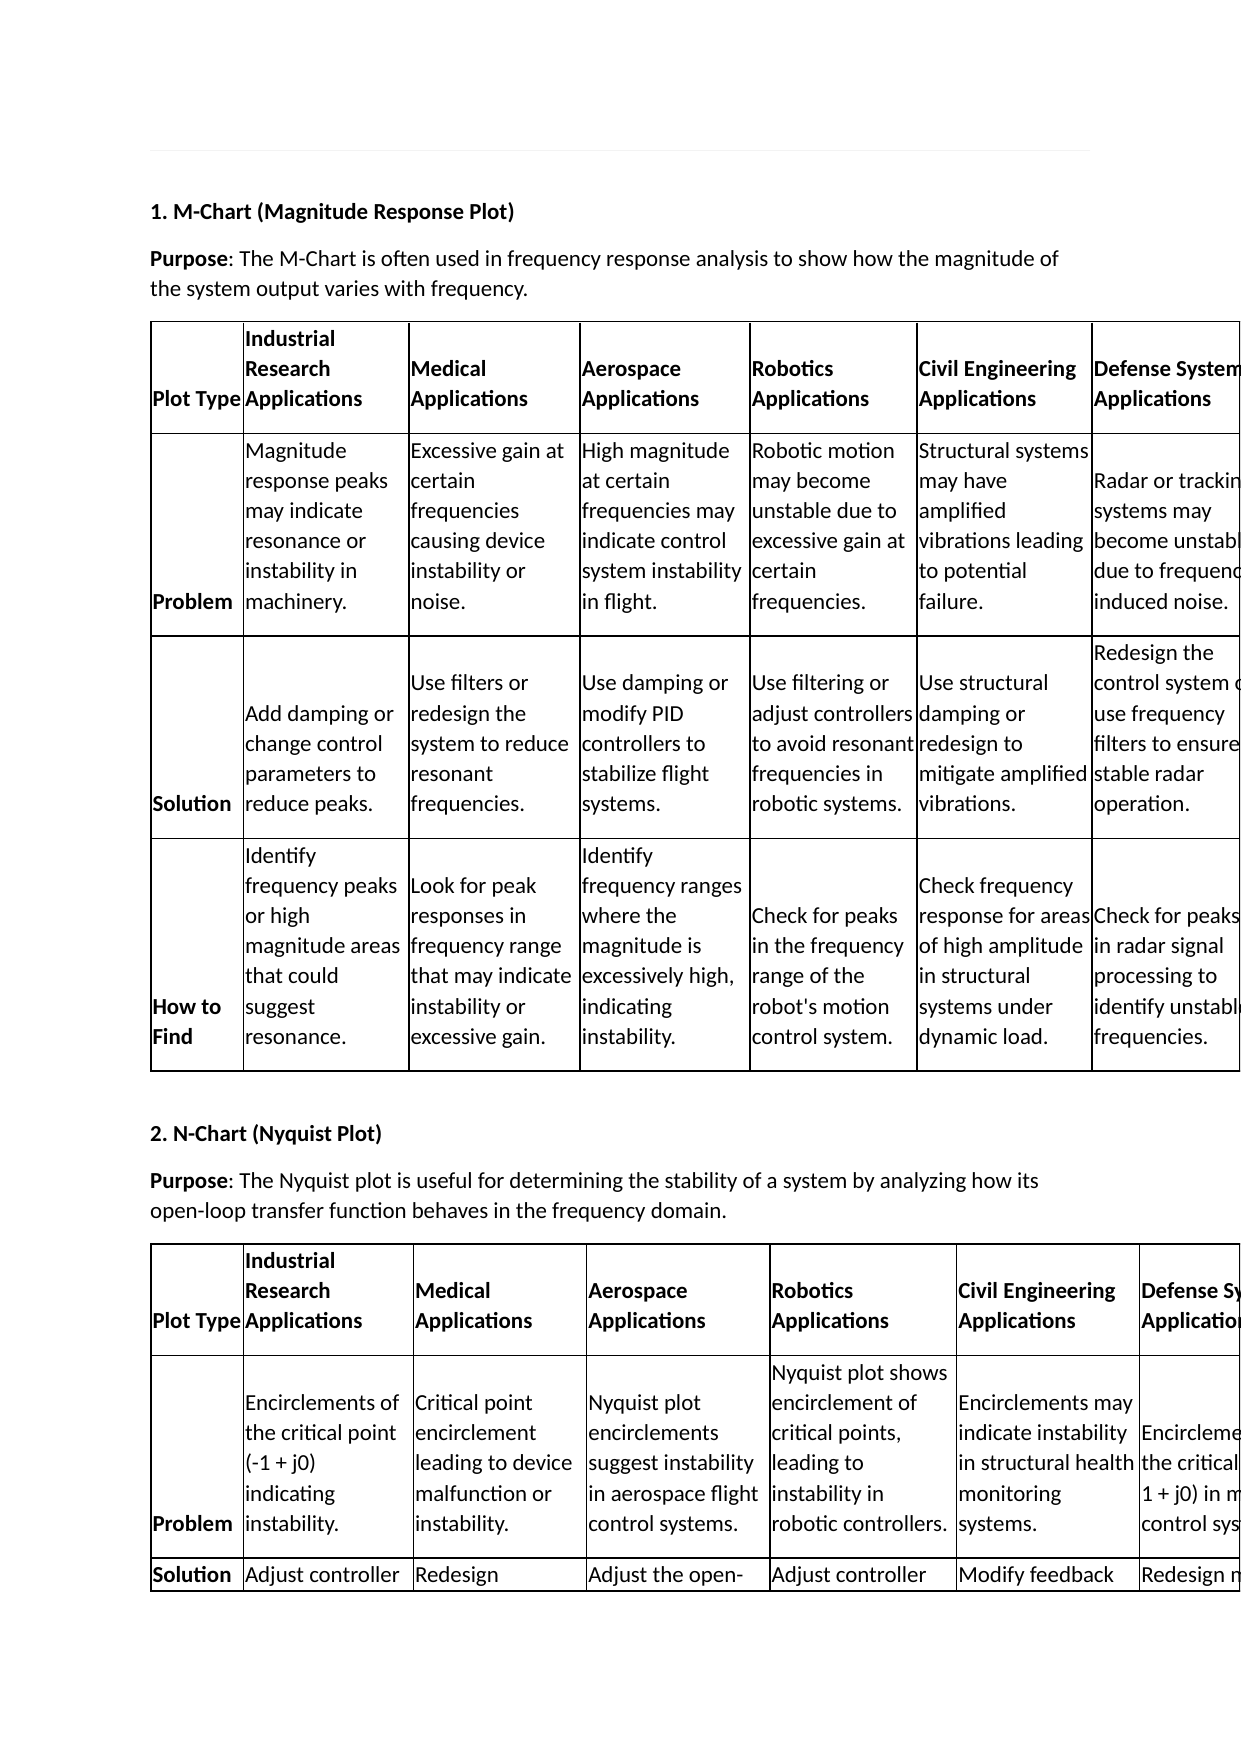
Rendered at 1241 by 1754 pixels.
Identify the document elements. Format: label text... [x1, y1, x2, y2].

table_cell Redesign controller or adjust gains to avoid encirclements of the critical point. [414, 1559, 586, 1590]
table_cell Use structural damping or redesign to mitigate amplified vibrations. [918, 637, 1091, 838]
table_cell Encirclements of the critical point (-1 + j0) in missile control systems. [1140, 1356, 1239, 1557]
table_cell Adjust controller design to avoid encirclements and stabilize the system. [244, 1559, 413, 1590]
text 1. M-Chart (Magnitude Response Plot) [150, 197, 1090, 225]
table_cell Identify frequency ranges where the magnitude is excessively high, indicating instability. [581, 839, 749, 1070]
table_header Medical Applications [410, 322, 580, 433]
table_cell Problem [152, 1356, 243, 1557]
table_header Industrial Research Applications [244, 1245, 413, 1355]
table_cell Nyquist plot shows encirclement of critical points, leading to instability in robotic controllers. [771, 1356, 956, 1557]
table_header Robotics Applications [771, 1245, 956, 1355]
table_cell Excessive gain at certain frequencies causing device instability or noise. [410, 434, 579, 635]
table_cell Encirclements of the critical point (-1 + j0) indicating instability. [244, 1356, 413, 1557]
table_cell Encirclements may indicate instability in structural health monitoring systems. [957, 1356, 1139, 1557]
table_header Plot Type [152, 322, 243, 433]
table_cell Check for peaks in the frequency range of the robot's motion control system. [751, 839, 916, 1070]
table_header Defense Systems Applications [1093, 322, 1239, 433]
table_header Medical Applications [414, 1245, 586, 1355]
table_cell Magnitude response peaks may indicate resonance or instability in machinery. [244, 434, 408, 635]
table_cell Adjust controller design and gains to prevent encirclements in robotic control. [771, 1559, 956, 1590]
table_cell Use filtering or adjust controllers to avoid resonant frequencies in robotic systems. [751, 637, 916, 838]
table_header Industrial Research Applications [244, 322, 409, 433]
table_cell High magnitude at certain frequencies may indicate control system instability in flight. [581, 434, 749, 635]
table_header Plot Type [152, 1245, 243, 1355]
table_header Aerospace Applications [587, 1245, 769, 1355]
table_cell Add damping or change control parameters to reduce peaks. [244, 637, 408, 838]
table_cell Robotic motion may become unstable due to excessive gain at certain frequencies. [751, 434, 916, 635]
table_cell Identify frequency peaks or high magnitude areas that could suggest resonance. [244, 839, 408, 1070]
table_cell Use damping or modify PID controllers to stabilize flight systems. [581, 637, 749, 838]
table_cell Nyquist plot encirclements suggest instability in aerospace flight control systems. [587, 1356, 769, 1557]
table_header Civil Engineering Applications [918, 322, 1092, 433]
table_cell Redesign the control system or use frequency filters to ensure stable radar operation. [1093, 637, 1239, 838]
table_header Civil Engineering Applications [957, 1245, 1139, 1355]
text Purpose: The M-Chart is often used in frequency response analysis to show how the magnitude of the system output varies with frequency. [150, 244, 1090, 302]
table_cell Critical point encirclement leading to device malfunction or instability. [414, 1356, 586, 1557]
table_cell Problem [152, 434, 243, 635]
table_header Defense Systems Applications [1140, 1245, 1239, 1355]
table_cell Use filters or redesign the system to reduce resonant frequencies. [410, 637, 579, 838]
text 2. N-Chart (Nyquist Plot) [150, 1119, 1090, 1147]
table_header Aerospace Applications [581, 322, 750, 433]
table_cell Solution [152, 637, 243, 838]
table_cell Check for peaks in radar signal processing to identify unstable frequencies. [1093, 839, 1239, 1070]
text Purpose: The Nyquist plot is useful for determining the stability of a system by analyzing how its open-loop transfer function behaves in the frequency domain. [150, 1166, 1090, 1224]
table_cell Solution [152, 1559, 243, 1590]
table_cell Radar or tracking systems may become unstable due to frequency-induced noise. [1093, 434, 1239, 635]
table_cell How to Find [152, 839, 243, 1070]
table_header Robotics Applications [751, 322, 917, 433]
table_cell Structural systems may have amplified vibrations leading to potential failure. [918, 434, 1091, 635]
table_cell Check frequency response for areas of high amplitude in structural systems under dynamic load. [918, 839, 1091, 1070]
table_cell Look for peak responses in frequency range that may indicate instability or excessive gain. [410, 839, 579, 1070]
table_cell Modify feedback loop in structural systems to avoid instability from encirclements. [957, 1559, 1139, 1590]
